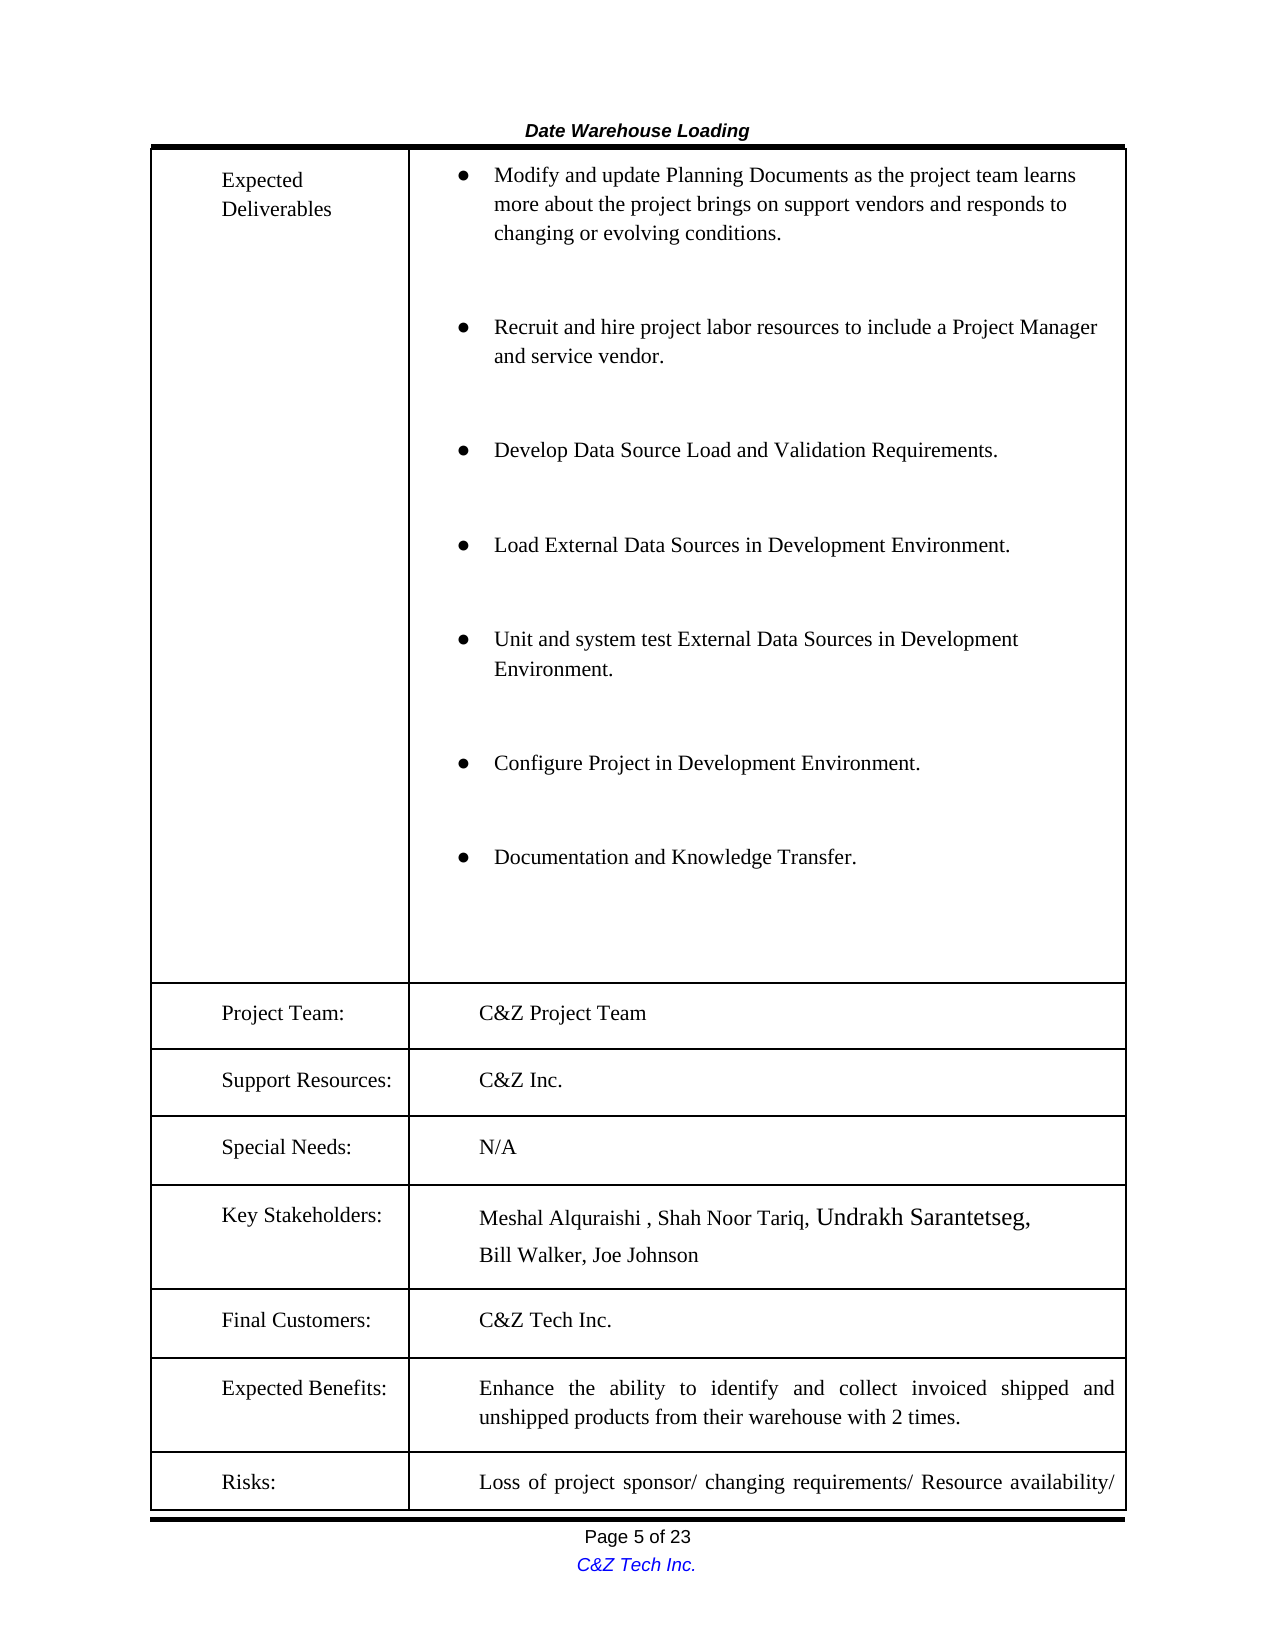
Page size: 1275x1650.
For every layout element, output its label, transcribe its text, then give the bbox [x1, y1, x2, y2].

table_cell C&Z Tech Inc. [410, 1290, 1125, 1357]
table_cell Support Resources: [152, 1050, 408, 1115]
table_cell N/A [410, 1117, 1125, 1184]
table_cell C&Z Project Team [410, 984, 1125, 1048]
table_cell Enhance the ability to identify and collect invoiced shipped and unshipped products from their warehouse with 2 times. [410, 1359, 1125, 1451]
table_cell Key Stakeholders: [152, 1186, 408, 1288]
table_cell Meshal Alquraishi , Shah Noor Tariq, Undrakh Sarantetseg, Bill Walker, Joe Johnson [410, 1186, 1125, 1288]
table_cell Expected Deliverables [152, 150, 408, 982]
table_cell Final Customers: [152, 1290, 408, 1357]
table_cell Project Team: [152, 984, 408, 1048]
table_cell Risks: [152, 1453, 408, 1508]
table_cell Special Needs: [152, 1117, 408, 1184]
table_cell Modify and update Planning Documents as the project team learns more about the project brings on support vendors and responds to changing or evolving conditions. Recruit and hire project labor resources to include a Project Manager and service vendor. Develop Data Source Load and Validation Requirements. Load External Data Sources in Development Environment. Unit and system test External Data Sources in Development Environment. Configure Project in Development Environment. Documentation and Knowledge Transfer. [410, 150, 1125, 982]
table_cell Expected Benefits: [152, 1359, 408, 1451]
table_cell C&Z Inc. [410, 1050, 1125, 1115]
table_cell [410, 1453, 1125, 1508]
